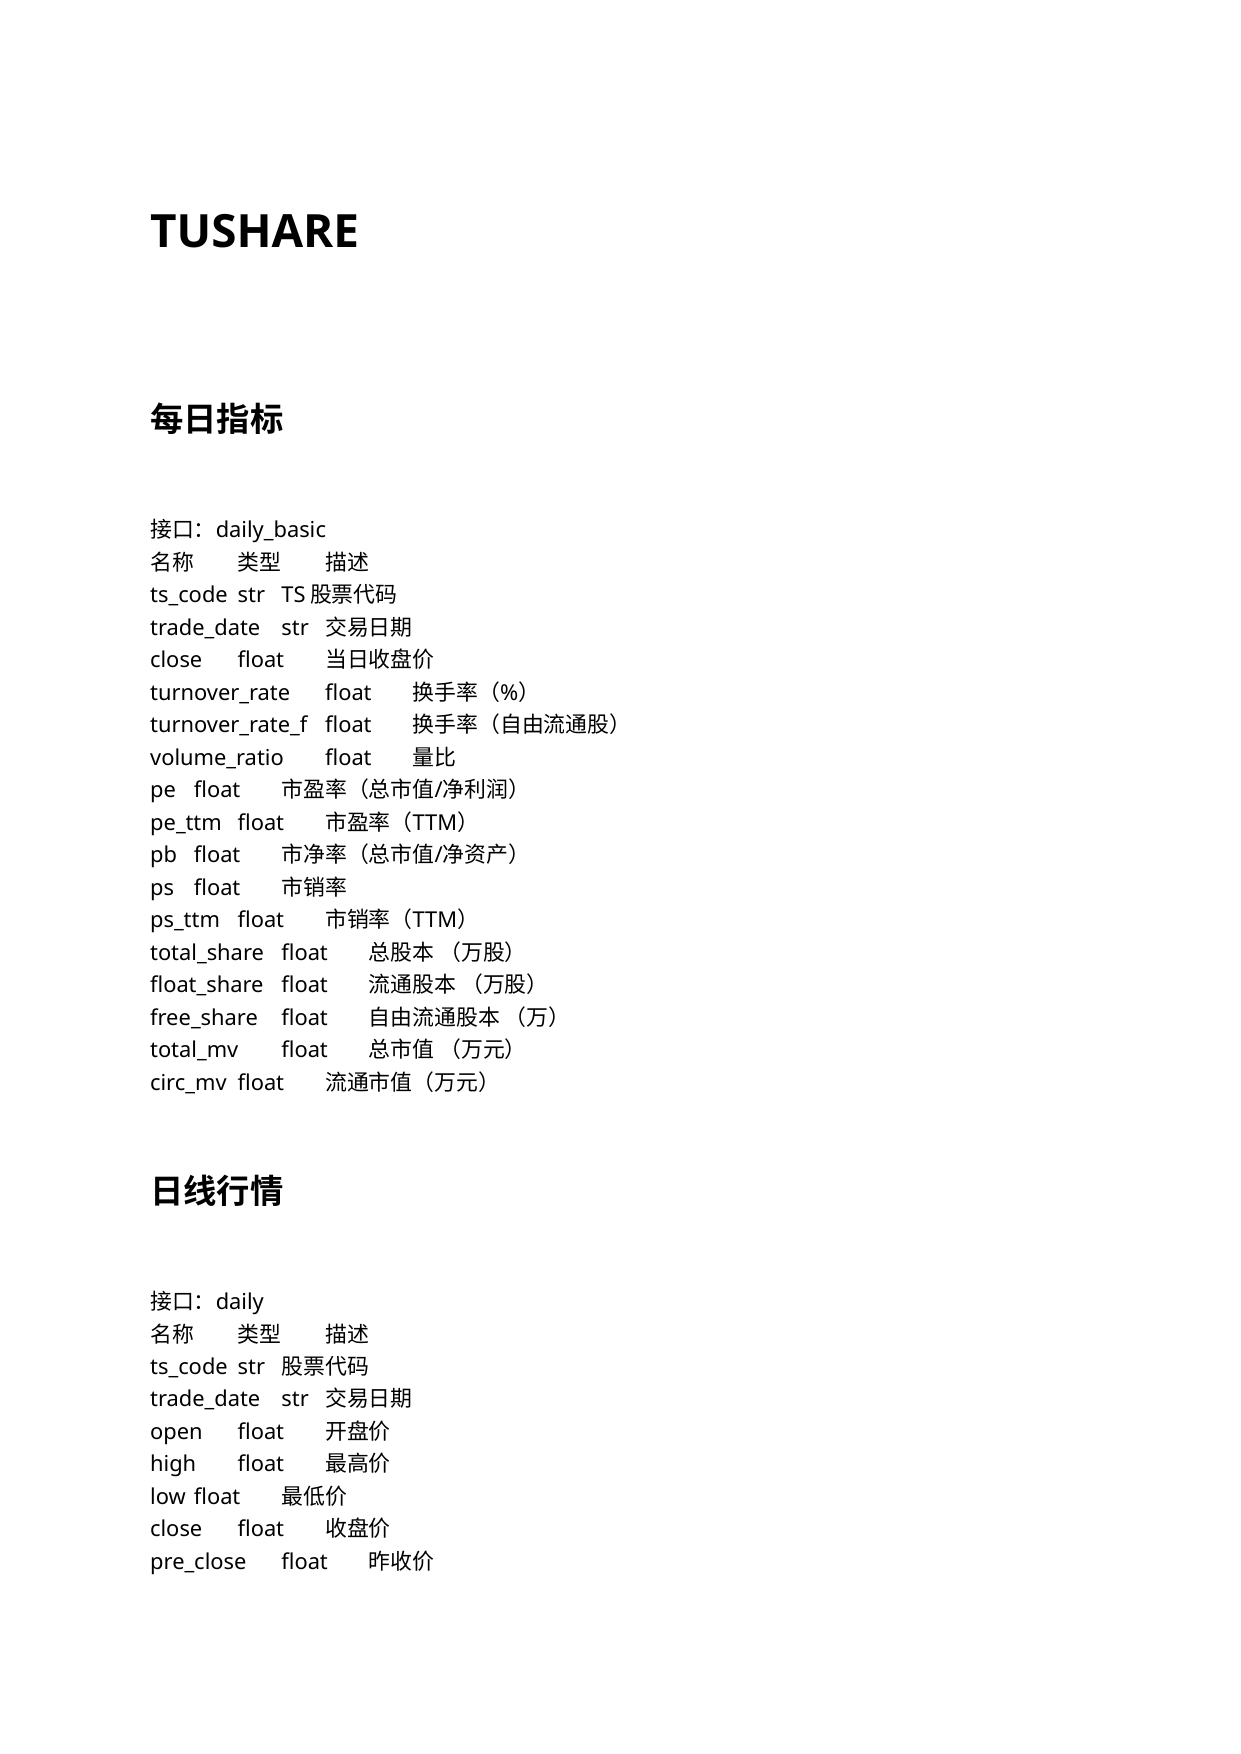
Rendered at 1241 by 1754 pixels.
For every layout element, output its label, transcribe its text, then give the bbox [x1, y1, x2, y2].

text total_mv float 总市值 （万元） [150, 1032, 1090, 1064]
subtitle TUSHARE [150, 197, 1090, 262]
text close float 当日收盘价 [150, 642, 1090, 674]
text 名称 类型 描述 [150, 544, 1090, 577]
text ps_ttm float 市销率（TTM） [150, 902, 1090, 934]
text turnover_rate_f float 换手率（自由流通股） [150, 707, 1090, 739]
text pe float 市盈率（总市值/净利润） [150, 772, 1090, 804]
text turnover_rate float 换手率（%） [150, 674, 1090, 707]
text ts_code str TS股票代码 [150, 577, 1090, 609]
text high float 最高价 [150, 1446, 1090, 1479]
text 名称 类型 描述 [150, 1316, 1090, 1349]
text pre_close float 昨收价 [150, 1544, 1090, 1576]
text ps float 市销率 [150, 869, 1090, 902]
text ts_code str 股票代码 [150, 1349, 1090, 1381]
text float_share float 流通股本 （万股） [150, 967, 1090, 999]
text 接口：daily_basic [150, 512, 1090, 544]
text total_share float 总股本 （万股） [150, 934, 1090, 967]
text open float 开盘价 [150, 1414, 1090, 1446]
text circ_mv float 流通市值（万元） [150, 1064, 1090, 1097]
text volume_ratio float 量比 [150, 739, 1090, 772]
subtitle 日线行情 [150, 1156, 1090, 1221]
text trade_date str 交易日期 [150, 1381, 1090, 1414]
text close float 收盘价 [150, 1511, 1090, 1544]
text free_share float 自由流通股本 （万） [150, 999, 1090, 1032]
subtitle 每日指标 [150, 385, 1090, 450]
text 接口：daily [150, 1284, 1090, 1316]
text pb float 市净率（总市值/净资产） [150, 837, 1090, 869]
text trade_date str 交易日期 [150, 609, 1090, 642]
text low float 最低价 [150, 1479, 1090, 1511]
text pe_ttm float 市盈率（TTM） [150, 804, 1090, 837]
